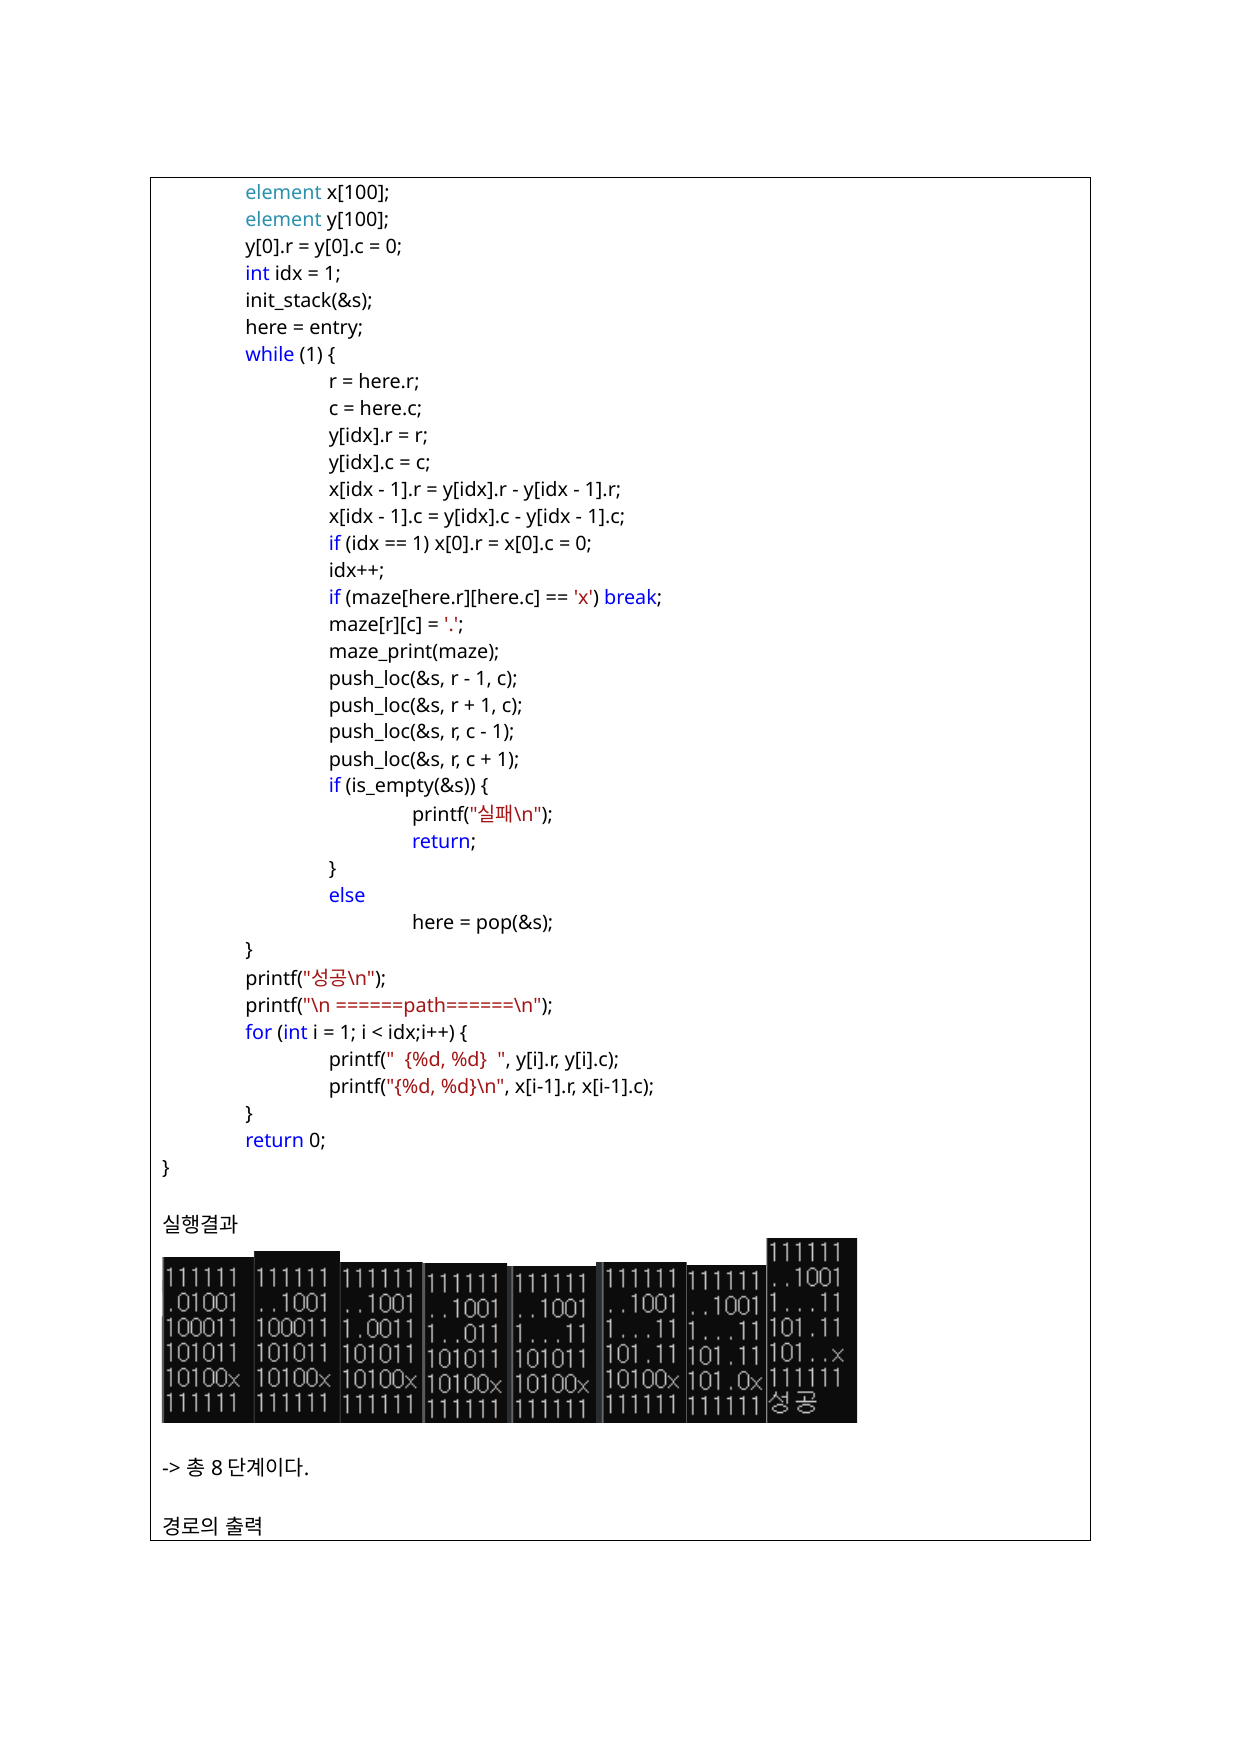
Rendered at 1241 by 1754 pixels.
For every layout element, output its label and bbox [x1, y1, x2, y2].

table_cell [151, 178, 1090, 1540]
picture [161, 1238, 858, 1423]
